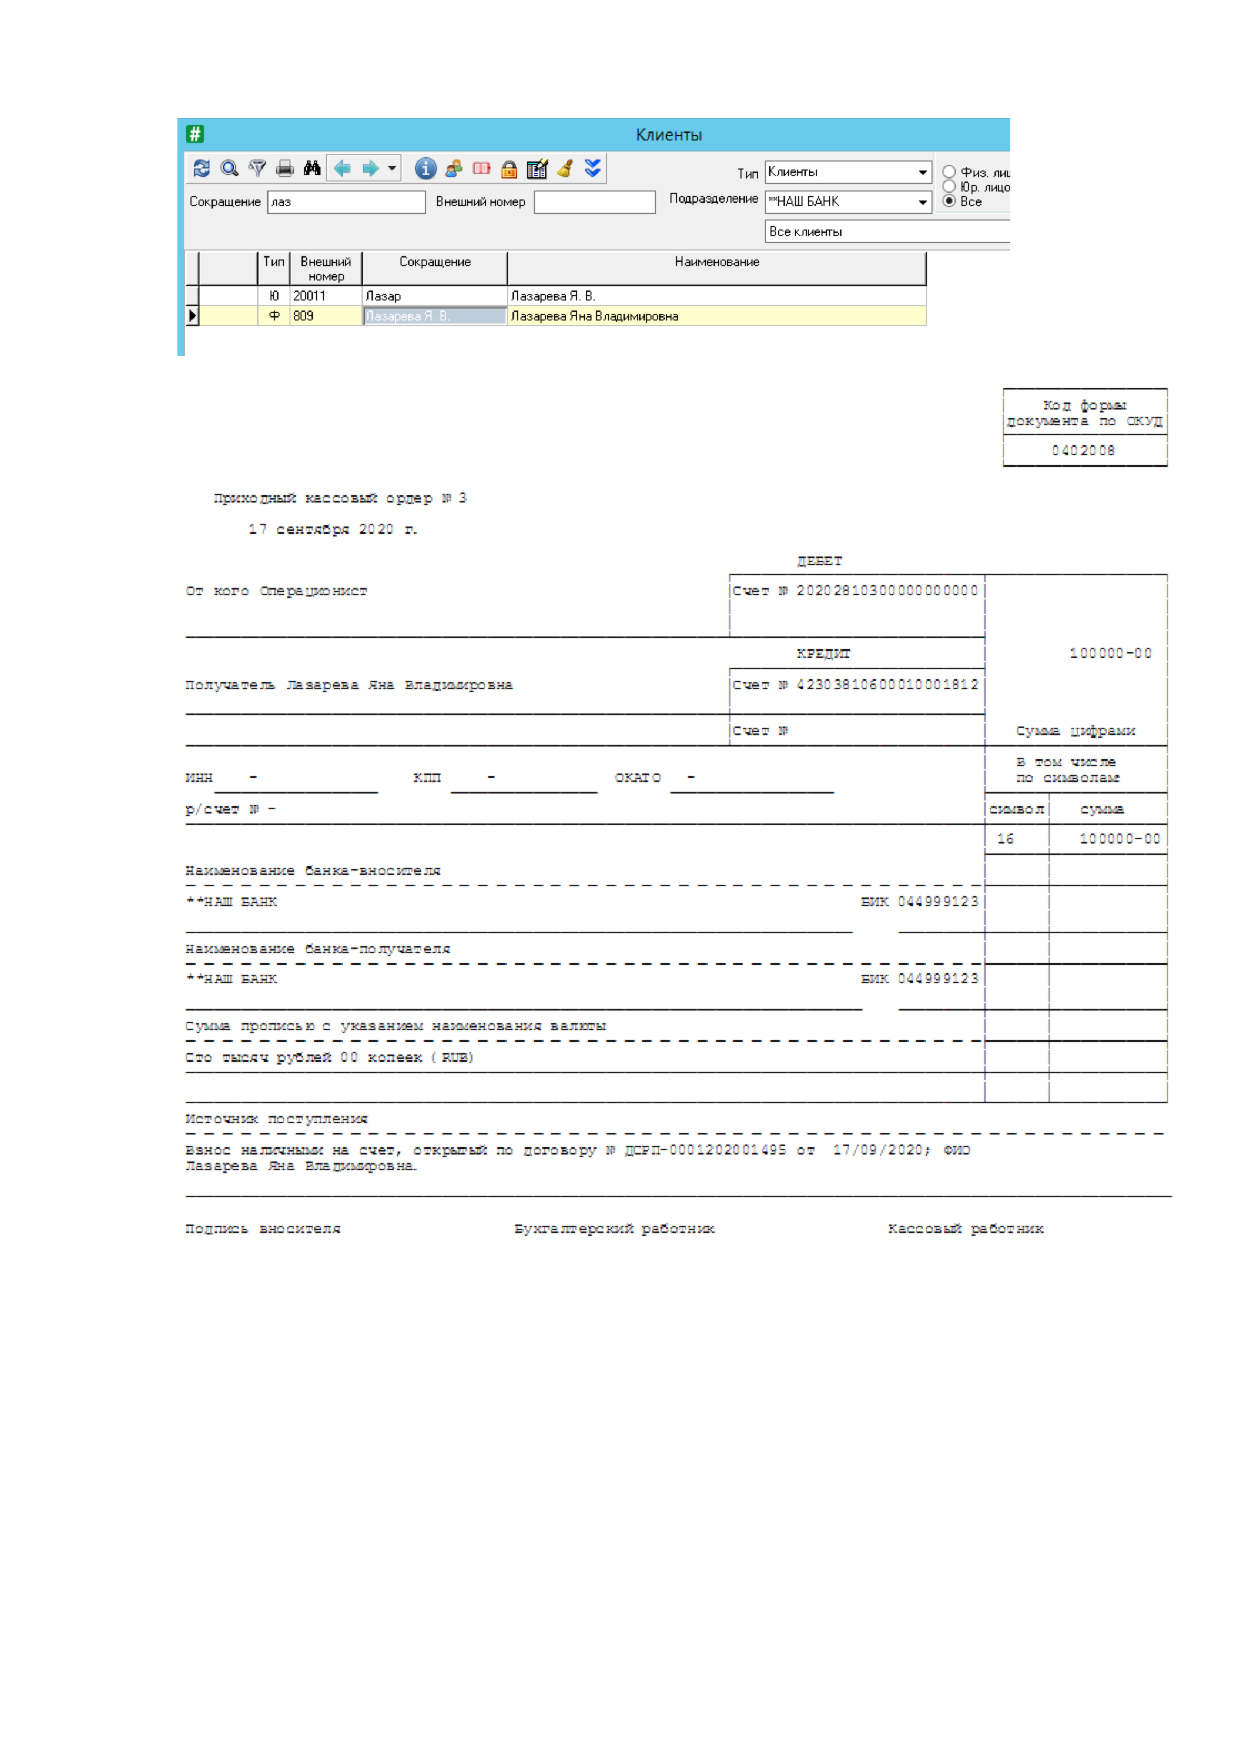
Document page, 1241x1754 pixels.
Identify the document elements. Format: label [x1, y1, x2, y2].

picture [177, 386, 1192, 1264]
picture [177, 118, 1011, 356]
